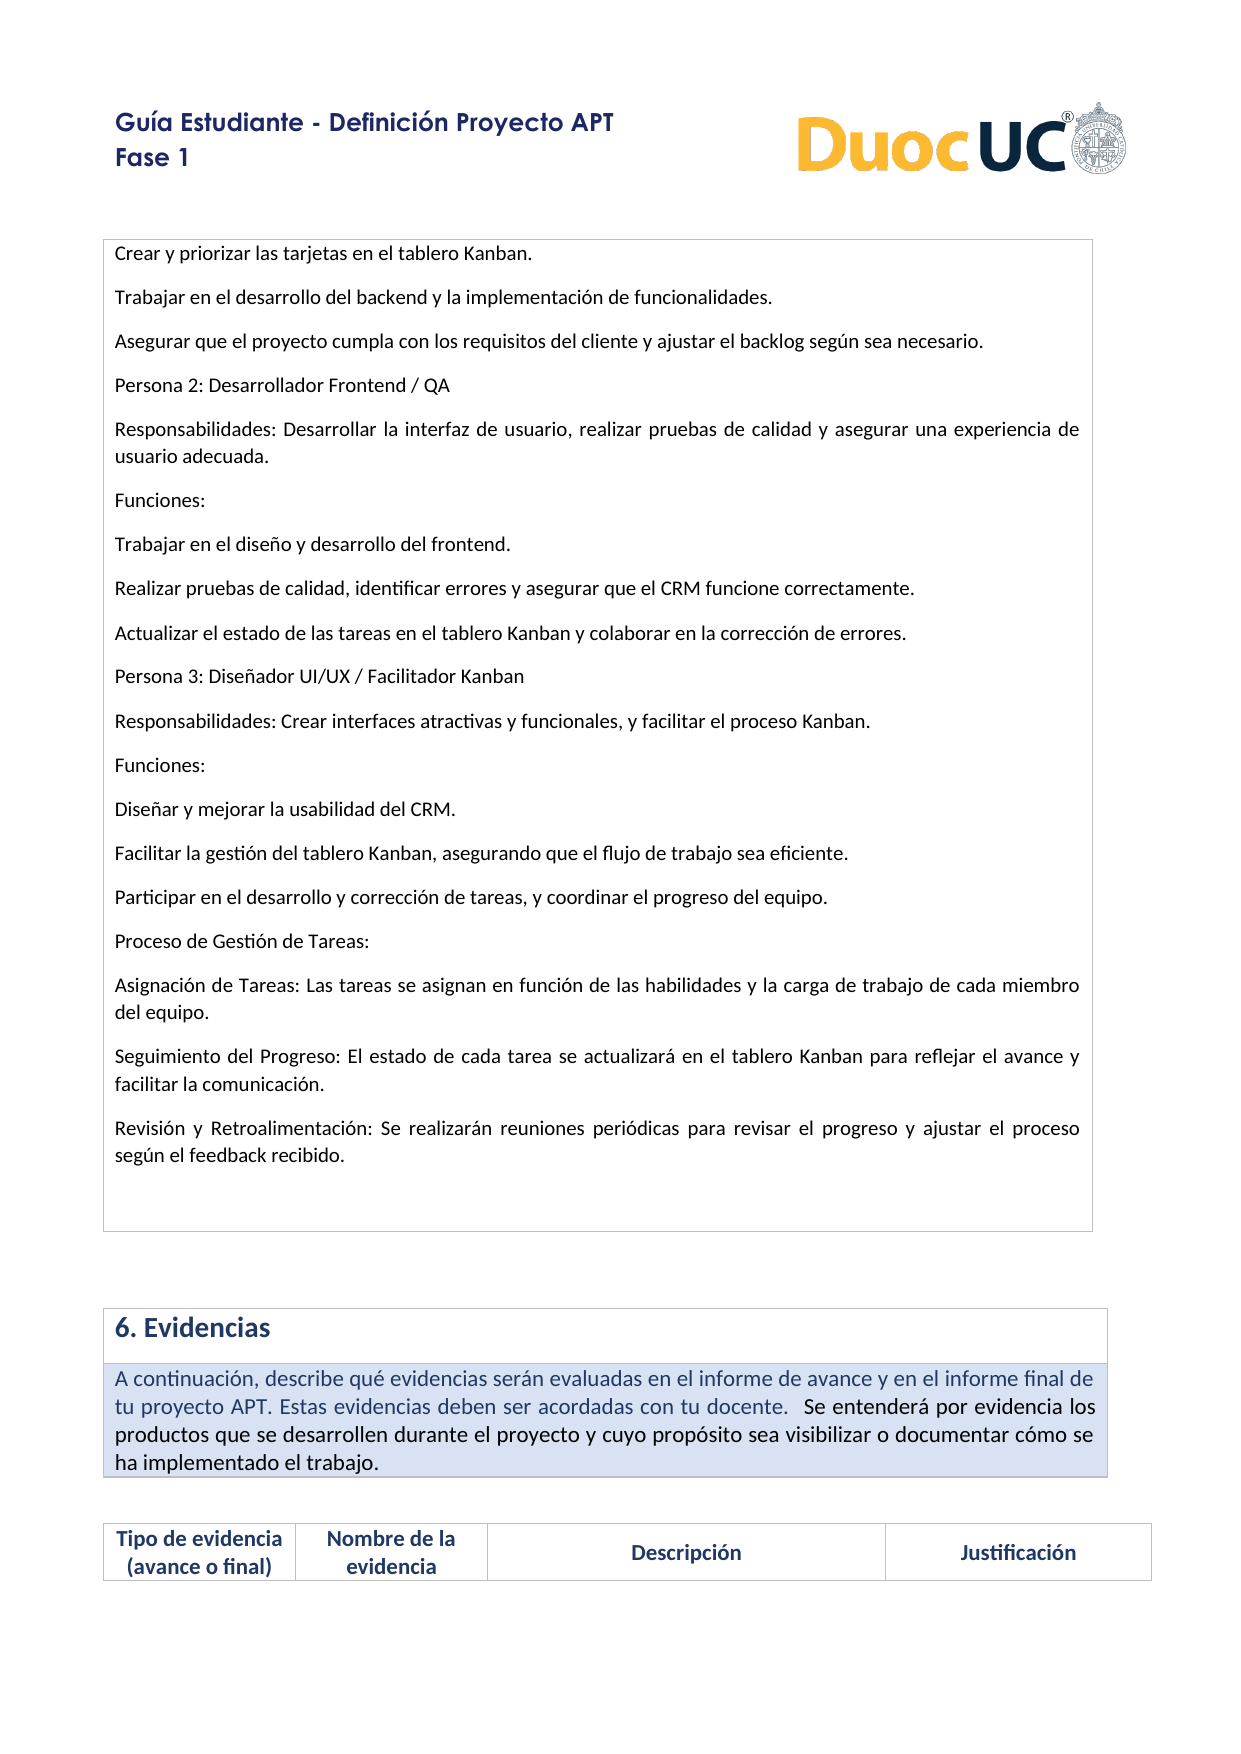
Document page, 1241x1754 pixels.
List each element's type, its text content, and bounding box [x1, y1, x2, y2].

table_header Justificación [886, 1524, 1151, 1580]
table_header Nombre de la evidencia [296, 1524, 487, 1580]
table_header Tipo de evidencia (avance o final) [104, 1524, 295, 1580]
table_header 6. Evidencias [104, 1309, 1107, 1363]
picture [798, 102, 1126, 174]
table_header Descripción [488, 1524, 885, 1580]
table_cell A continuación, describe qué evidencias serán evaluadas en el informe de avance y en el informe final de tu proyecto APT. Estas evidencias deben ser acordadas con tu docente. Se entenderá por evidencia los productos que se desarrollen durante el proyecto y cuyo propósito sea visibilizar o documentar cómo se ha implementado el trabajo. [104, 1364, 1107, 1476]
